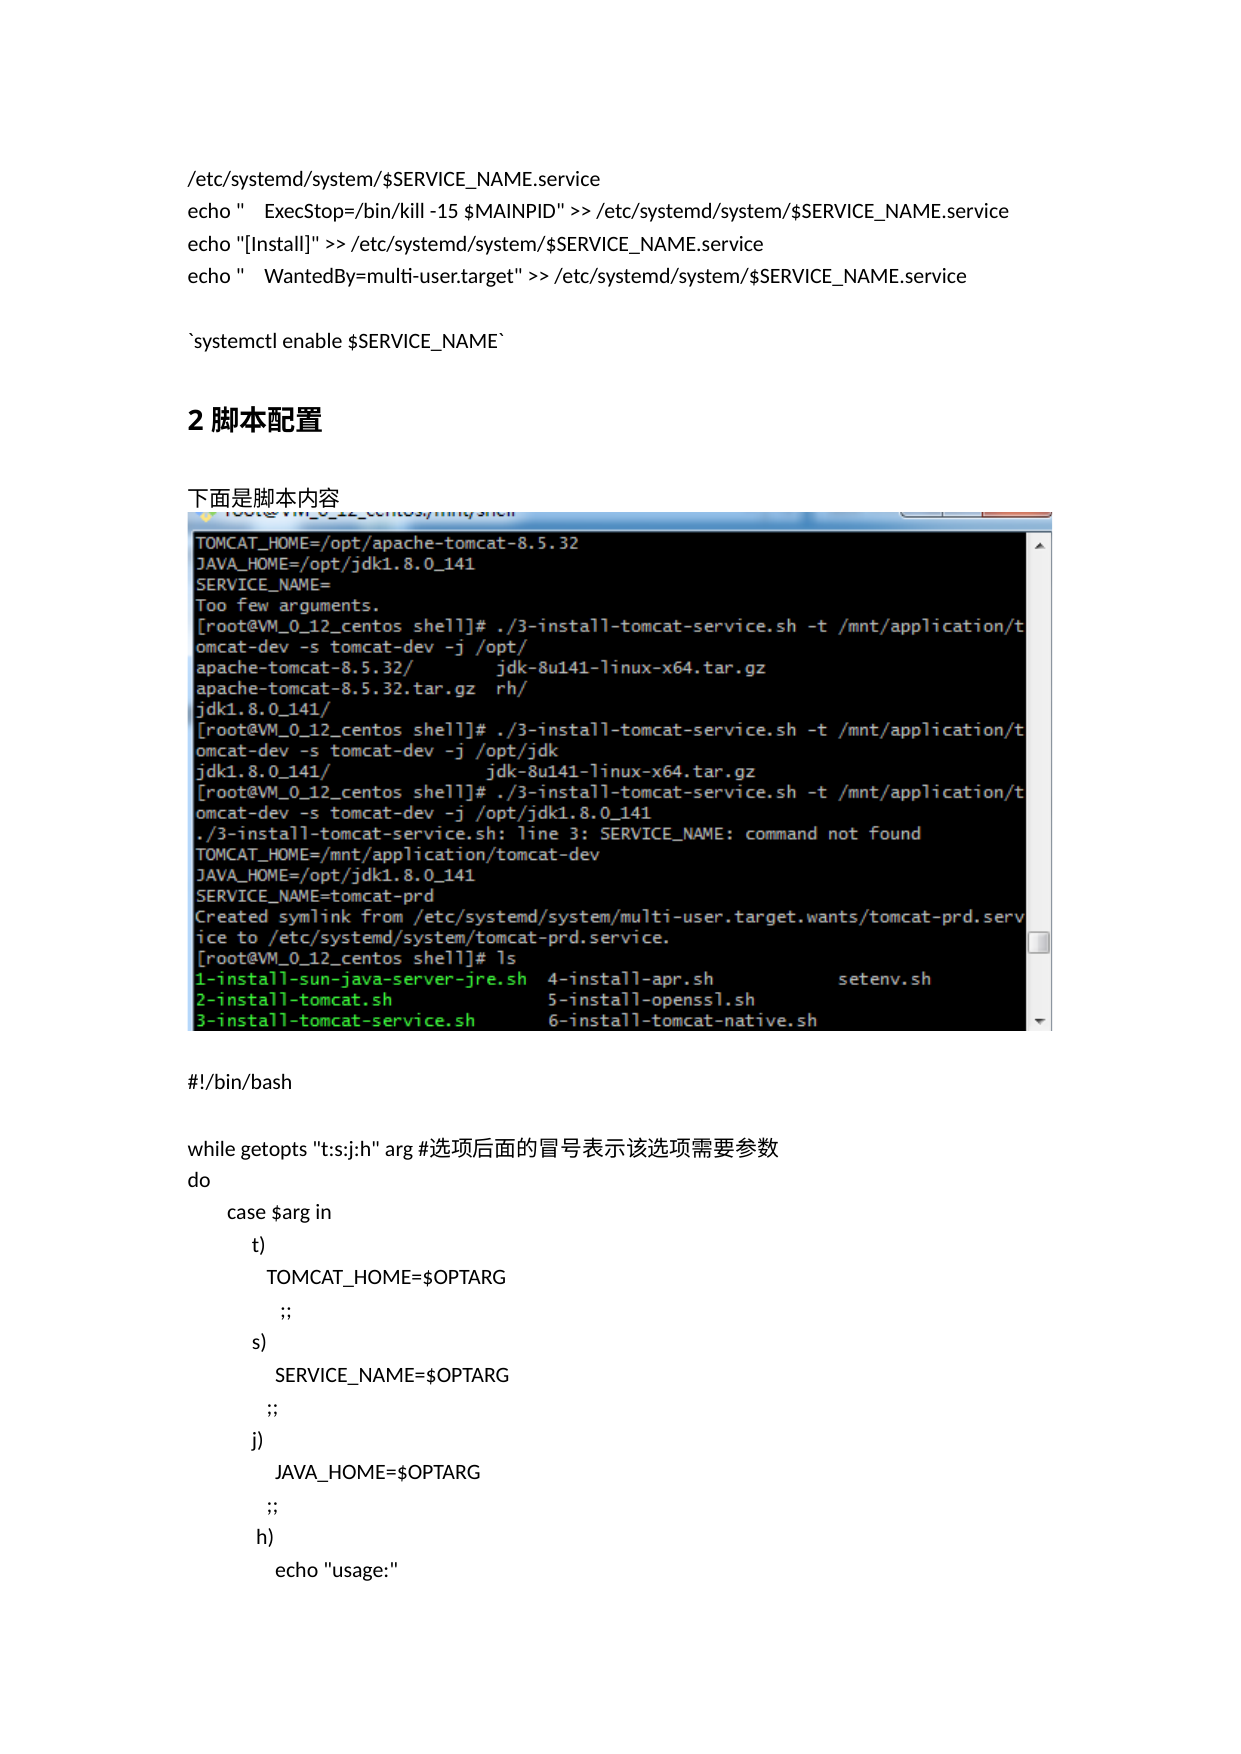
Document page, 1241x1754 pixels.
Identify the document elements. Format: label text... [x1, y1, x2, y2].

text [187, 162, 1053, 194]
text `systemctl enable $SERVICE_NAME` [187, 324, 1053, 357]
text SERVICE_NAME=$OPTARG [187, 1358, 1053, 1390]
subtitle 2 脚本配置 [187, 386, 1053, 451]
text t) [187, 1228, 1053, 1260]
text while getopts "t:s:j:h" arg #选项后面的冒号表示该选项需要参数 [187, 1130, 1053, 1163]
picture [187, 512, 1053, 1031]
text echo " ExecStop=/bin/kill -15 $MAINPID" >> /etc/systemd/system/$SERVICE_NAME.service [187, 194, 1053, 227]
text ;; [187, 1390, 1053, 1423]
text s) [187, 1325, 1053, 1358]
text JAVA_HOME=$OPTARG [187, 1455, 1053, 1488]
text TOMCAT_HOME=$OPTARG [187, 1260, 1053, 1293]
text do [187, 1163, 1053, 1195]
text j) [187, 1423, 1053, 1455]
text h) [187, 1520, 1053, 1553]
text echo " WantedBy=multi-user.target" >> /etc/systemd/system/$SERVICE_NAME.service [187, 259, 1053, 292]
text ;; [187, 1488, 1053, 1520]
text echo "[Install]" >> /etc/systemd/system/$SERVICE_NAME.service [187, 227, 1053, 259]
text #!/bin/bash [187, 1065, 1053, 1098]
text case $arg in [187, 1195, 1053, 1228]
text 下面是脚本内容 [187, 480, 1053, 512]
text echo "usage:" [187, 1553, 1053, 1585]
text ;; [187, 1293, 1053, 1325]
